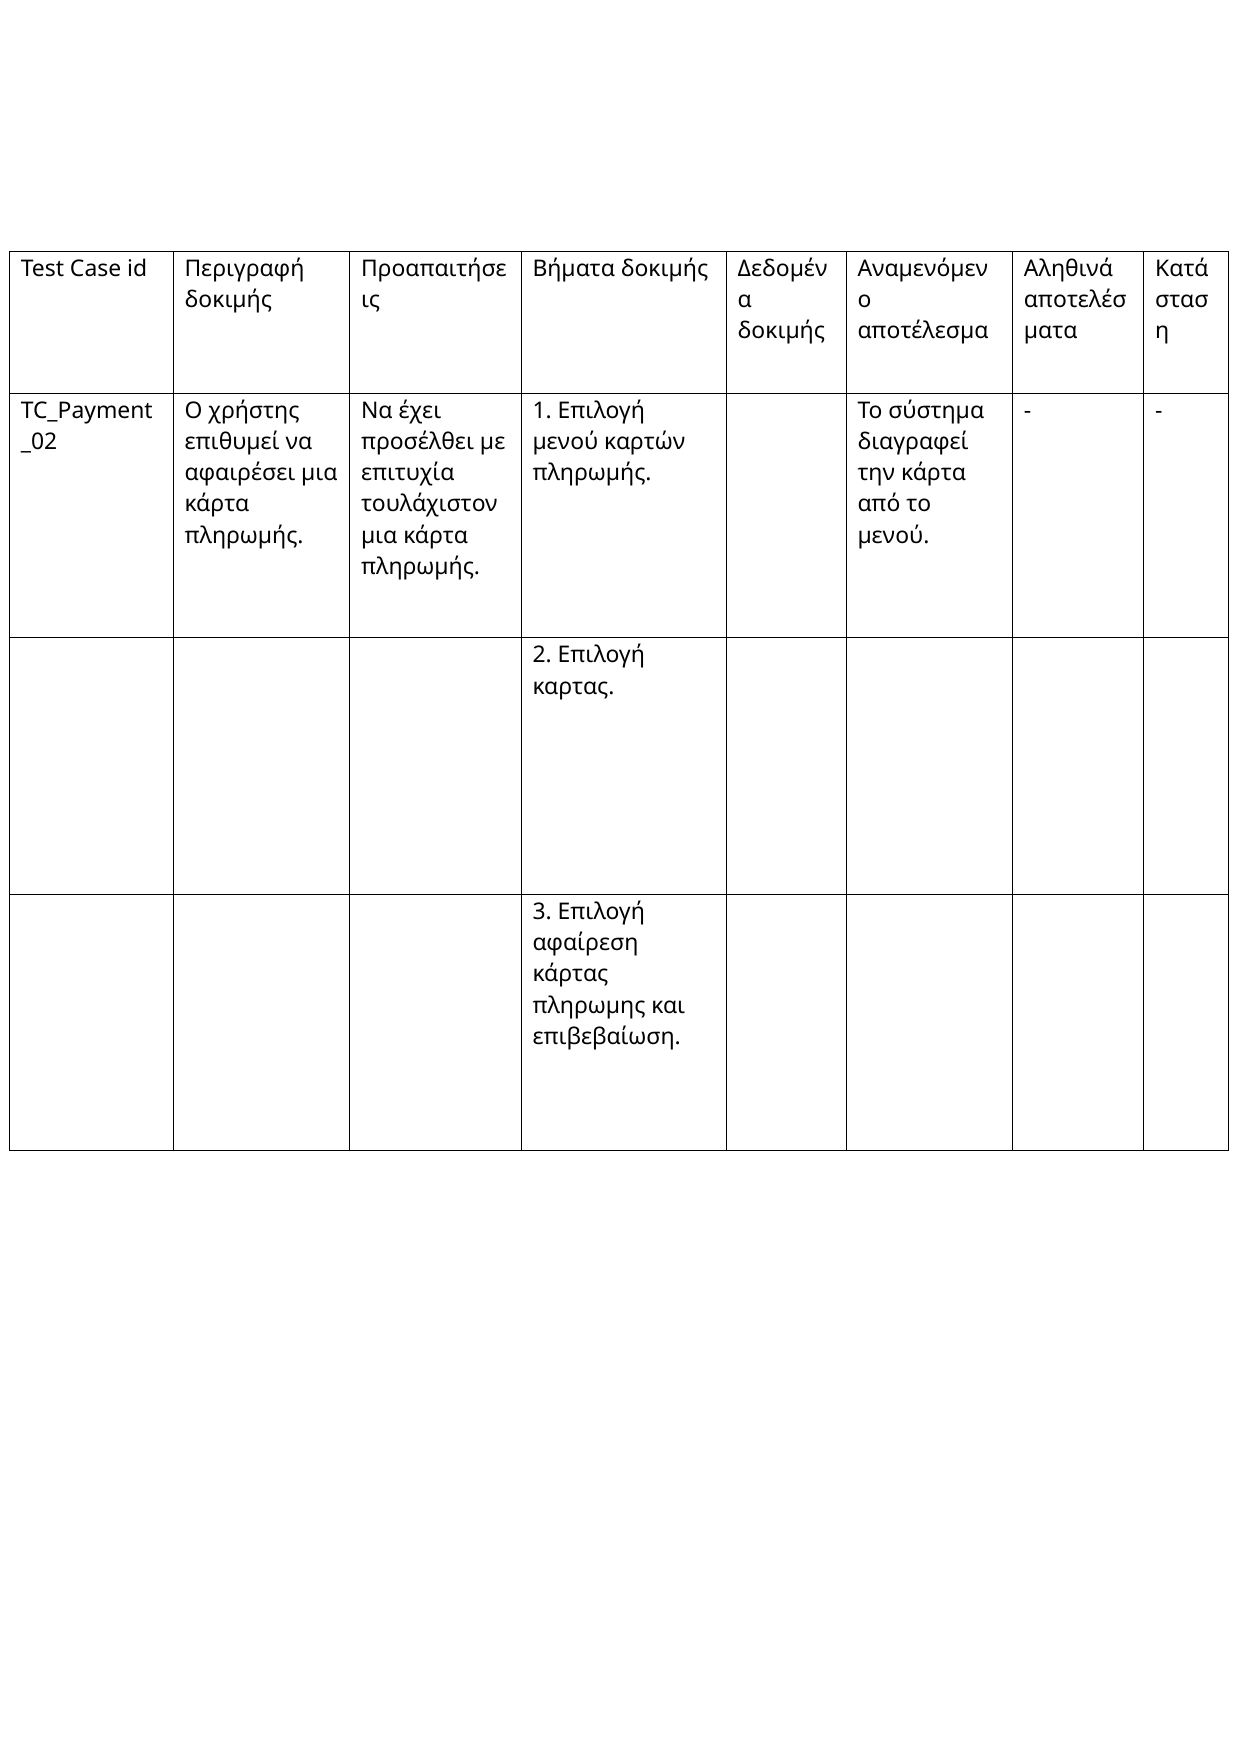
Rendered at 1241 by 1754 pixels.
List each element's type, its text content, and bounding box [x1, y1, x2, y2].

table_cell [1013, 638, 1143, 894]
table_cell [847, 638, 1012, 894]
table_cell 1. Επιλογή μενού καρτών πληρωμής. [522, 394, 726, 637]
table_cell [847, 895, 1012, 1150]
table_cell TC_Payment_02 [10, 394, 173, 637]
table_cell [1144, 895, 1228, 1150]
table_header Test Case id [10, 252, 173, 392]
table_header Αναμενόμενο αποτέλεσμα [847, 252, 1012, 392]
table_cell [174, 638, 349, 894]
table_cell Να έχει προσέλθει με επιτυχία τουλάχιστον μια κάρτα πληρωμής. [350, 394, 521, 637]
table_cell [350, 895, 521, 1150]
table_cell [727, 895, 846, 1150]
table_cell [1144, 638, 1228, 894]
table_header Βήματα δοκιμής [522, 252, 726, 392]
table_cell [727, 638, 846, 894]
table_cell - [1013, 394, 1143, 637]
table_cell Ο χρήστης επιθυμεί να αφαιρέσει μια κάρτα πληρωμής. [174, 394, 349, 637]
table_cell 3. Επιλογή αφαίρεση κάρτας πληρωμης και επιβεβαίωση. [522, 895, 726, 1150]
table_header Κατάσταση [1144, 252, 1228, 392]
table_cell [10, 638, 173, 894]
table_header Αληθινά αποτελέσματα [1013, 252, 1143, 392]
table_cell [727, 394, 846, 637]
table_cell [350, 638, 521, 894]
table_cell Το σύστημα διαγραφεί την κάρτα από το μενού. [847, 394, 1012, 637]
table_cell - [1144, 394, 1228, 637]
table_cell 2. Επιλογή καρτας. [522, 638, 726, 894]
table_header Προαπαιτήσεις [350, 252, 521, 392]
table_header Δεδομένα δοκιμής [727, 252, 846, 392]
table_header Περιγραφή δοκιμής [174, 252, 349, 392]
table_cell [1013, 895, 1143, 1150]
table_cell [174, 895, 349, 1150]
table_cell [10, 895, 173, 1150]
